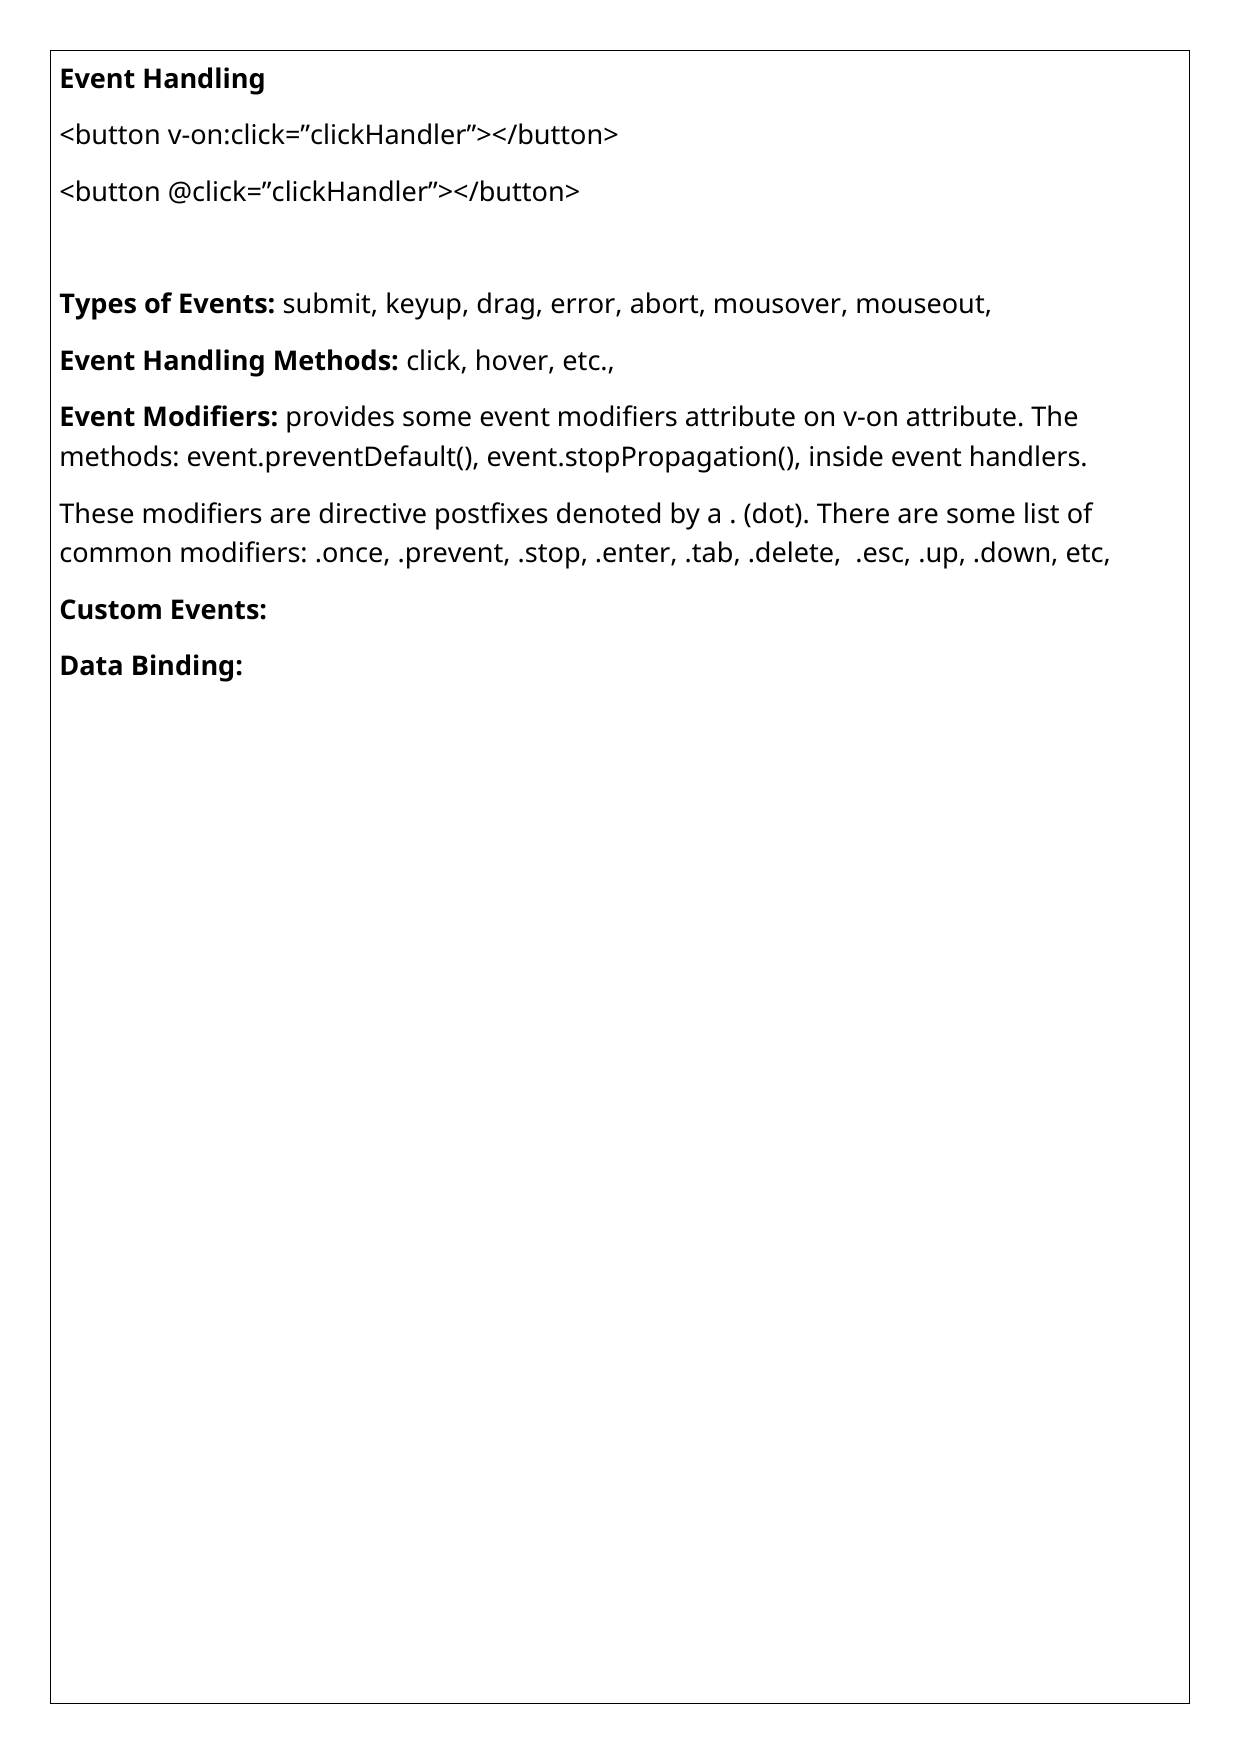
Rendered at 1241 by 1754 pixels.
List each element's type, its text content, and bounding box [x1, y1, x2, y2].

text These modifiers are directive postfixes denoted by a . (dot). There are some list of common modifiers: .once, .prevent, .stop, .enter, .tab, .delete, .esc, .up, .down, etc, [59, 494, 1181, 571]
text <button v-on:click=”clickHandler”></button> [59, 116, 1181, 152]
text Types of Events: submit, keyup, drag, error, abort, mousover, mouseout, [59, 285, 1181, 322]
text Event Modifiers: provides some event modifiers attribute on v-on attribute. The methods: event.preventDefault(), event.stopPropagation(), inside event handlers. [59, 398, 1181, 474]
text Data Binding: [59, 647, 1181, 684]
text Custom Events: [59, 590, 1181, 627]
text Event Handling [59, 59, 1181, 96]
text Event Handling Methods: click, hover, etc., [59, 341, 1181, 378]
text <button @click=”clickHandler”></button> [59, 172, 1181, 209]
